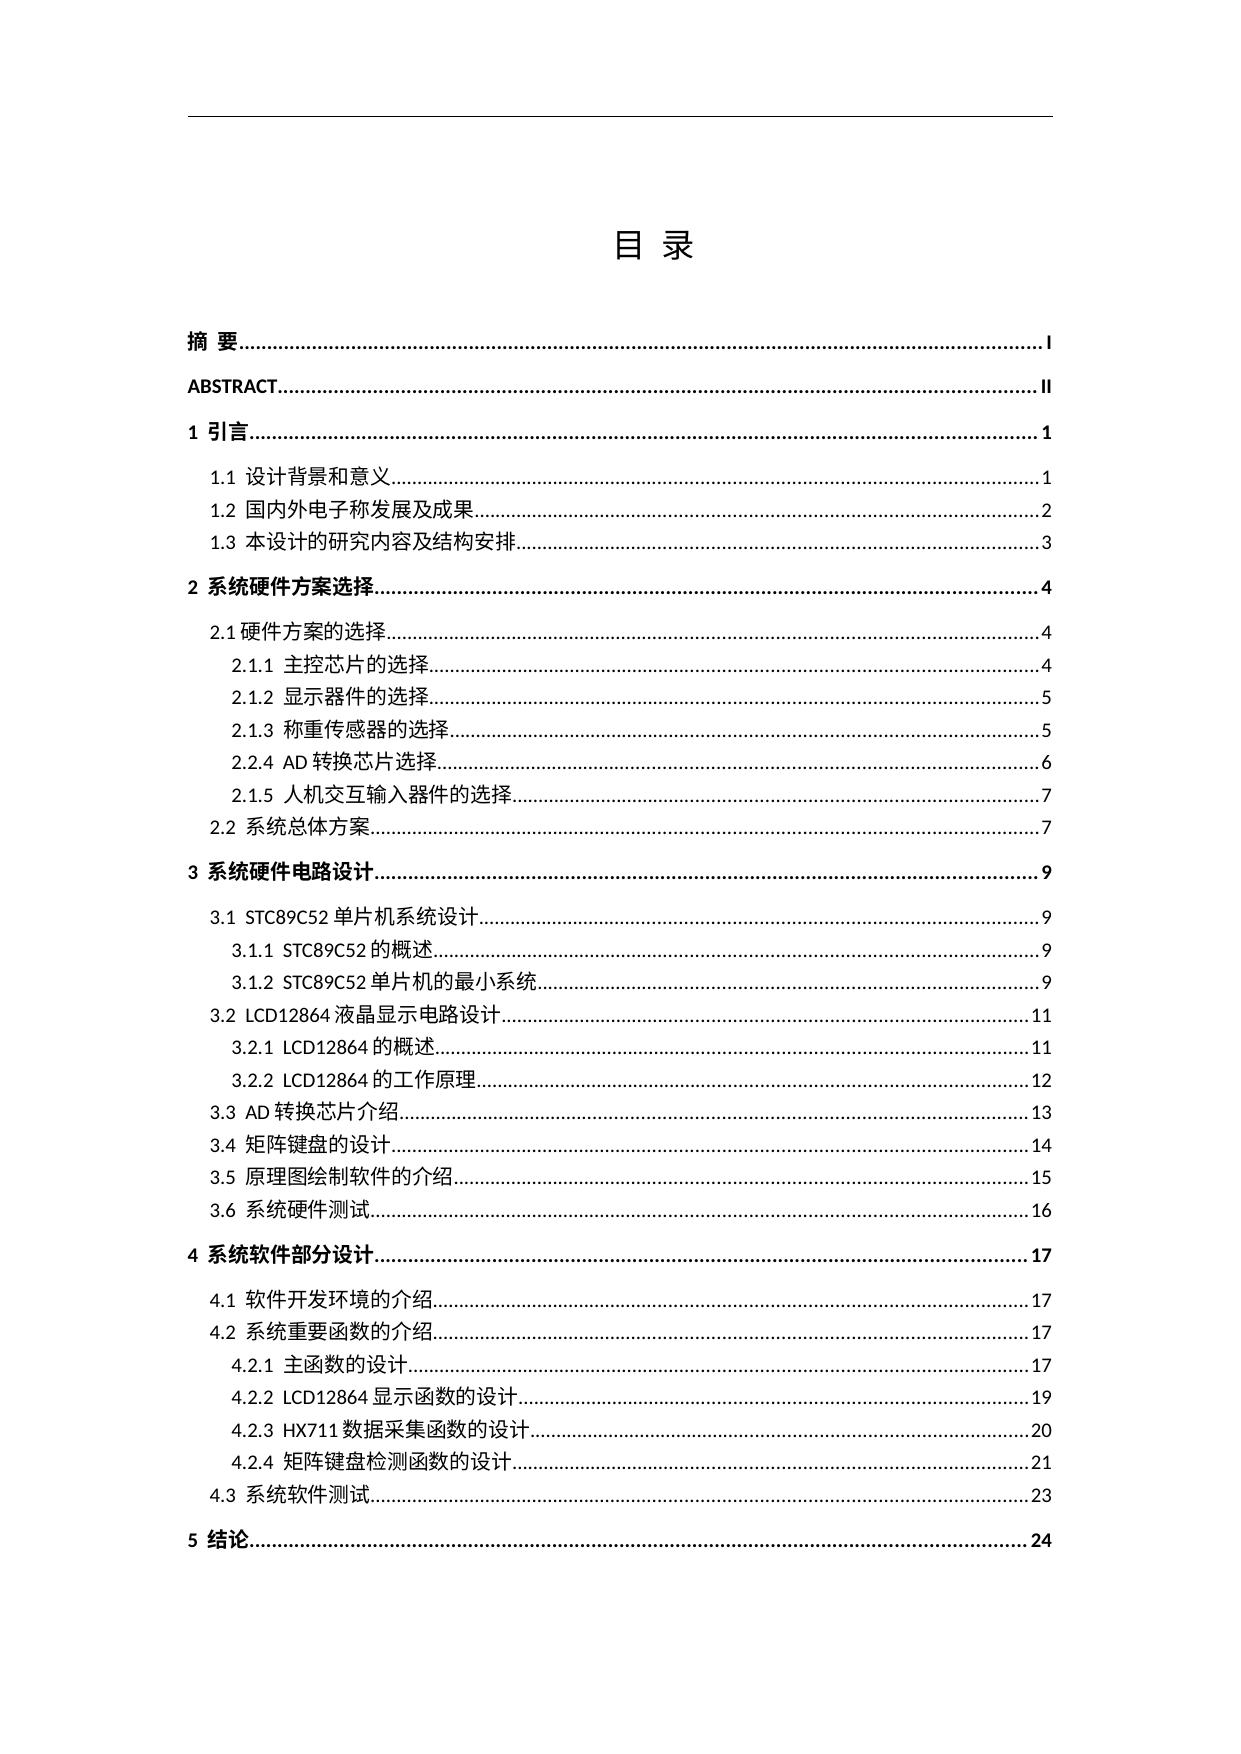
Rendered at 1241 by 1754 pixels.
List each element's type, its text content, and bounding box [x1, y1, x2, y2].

text 2.2.4 AD转换芯片选择 6 [231, 744, 1053, 777]
text 4.2 系统重要函数的介绍 17 [209, 1314, 1053, 1347]
text 5 结论 24 [187, 1522, 1053, 1554]
text 3.2 LCD12864液晶显示电路设计 11 [209, 997, 1053, 1029]
text 目 录 [187, 211, 1053, 276]
text 1.1 设计背景和意义 1 [209, 459, 1053, 492]
text 3.6 系统硬件测试 16 [209, 1192, 1053, 1224]
text 1 引言 1 [187, 414, 1053, 447]
text 2.1.1 主控芯片的选择 4 [231, 647, 1053, 679]
text 3 系统硬件电路设计 9 [187, 854, 1053, 887]
text 2.1 硬件方案的选择 4 [209, 614, 1053, 647]
text 2.1.3 称重传感器的选择 5 [231, 712, 1053, 744]
text 1.2 国内外电子称发展及成果 2 [209, 492, 1053, 524]
text 2.1.2 显示器件的选择 5 [231, 679, 1053, 712]
text 3.5 原理图绘制软件的介绍 15 [209, 1159, 1053, 1192]
text 4.3 系统软件测试 23 [209, 1477, 1053, 1509]
text 2.1.5 人机交互输入器件的选择 7 [231, 777, 1053, 809]
text 3.1.2 STC89C52单片机的最小系统 9 [231, 964, 1053, 997]
text 4.1 软件开发环境的介绍 17 [209, 1282, 1053, 1314]
text 4.2.4 矩阵键盘检测函数的设计 21 [231, 1444, 1053, 1477]
text 3.2.1 LCD12864的概述 11 [231, 1029, 1053, 1062]
text 2.2 系统总体方案 7 [209, 809, 1053, 842]
text 4.2.2 LCD12864显示函数的设计 19 [231, 1379, 1053, 1412]
text 3.2.2 LCD12864的工作原理 12 [231, 1062, 1053, 1094]
text 1.3 本设计的研究内容及结构安排 3 [209, 524, 1053, 557]
text 4.2.1 主函数的设计 17 [231, 1347, 1053, 1379]
text 3.1 STC89C52单片机系统设计 9 [209, 899, 1053, 932]
text 3.3 AD转换芯片介绍 13 [209, 1094, 1053, 1127]
text 4.2.3 HX711数据采集函数的设计 20 [231, 1412, 1053, 1444]
text 3.1.1 STC89C52的概述 9 [231, 932, 1053, 964]
text 3.4 矩阵键盘的设计 14 [209, 1127, 1053, 1159]
text ABSTRACT II [187, 369, 1053, 402]
text 摘 要 I [187, 324, 1053, 357]
text 4 系统软件部分设计 17 [187, 1237, 1053, 1269]
text 2 系统硬件方案选择 4 [187, 569, 1053, 602]
